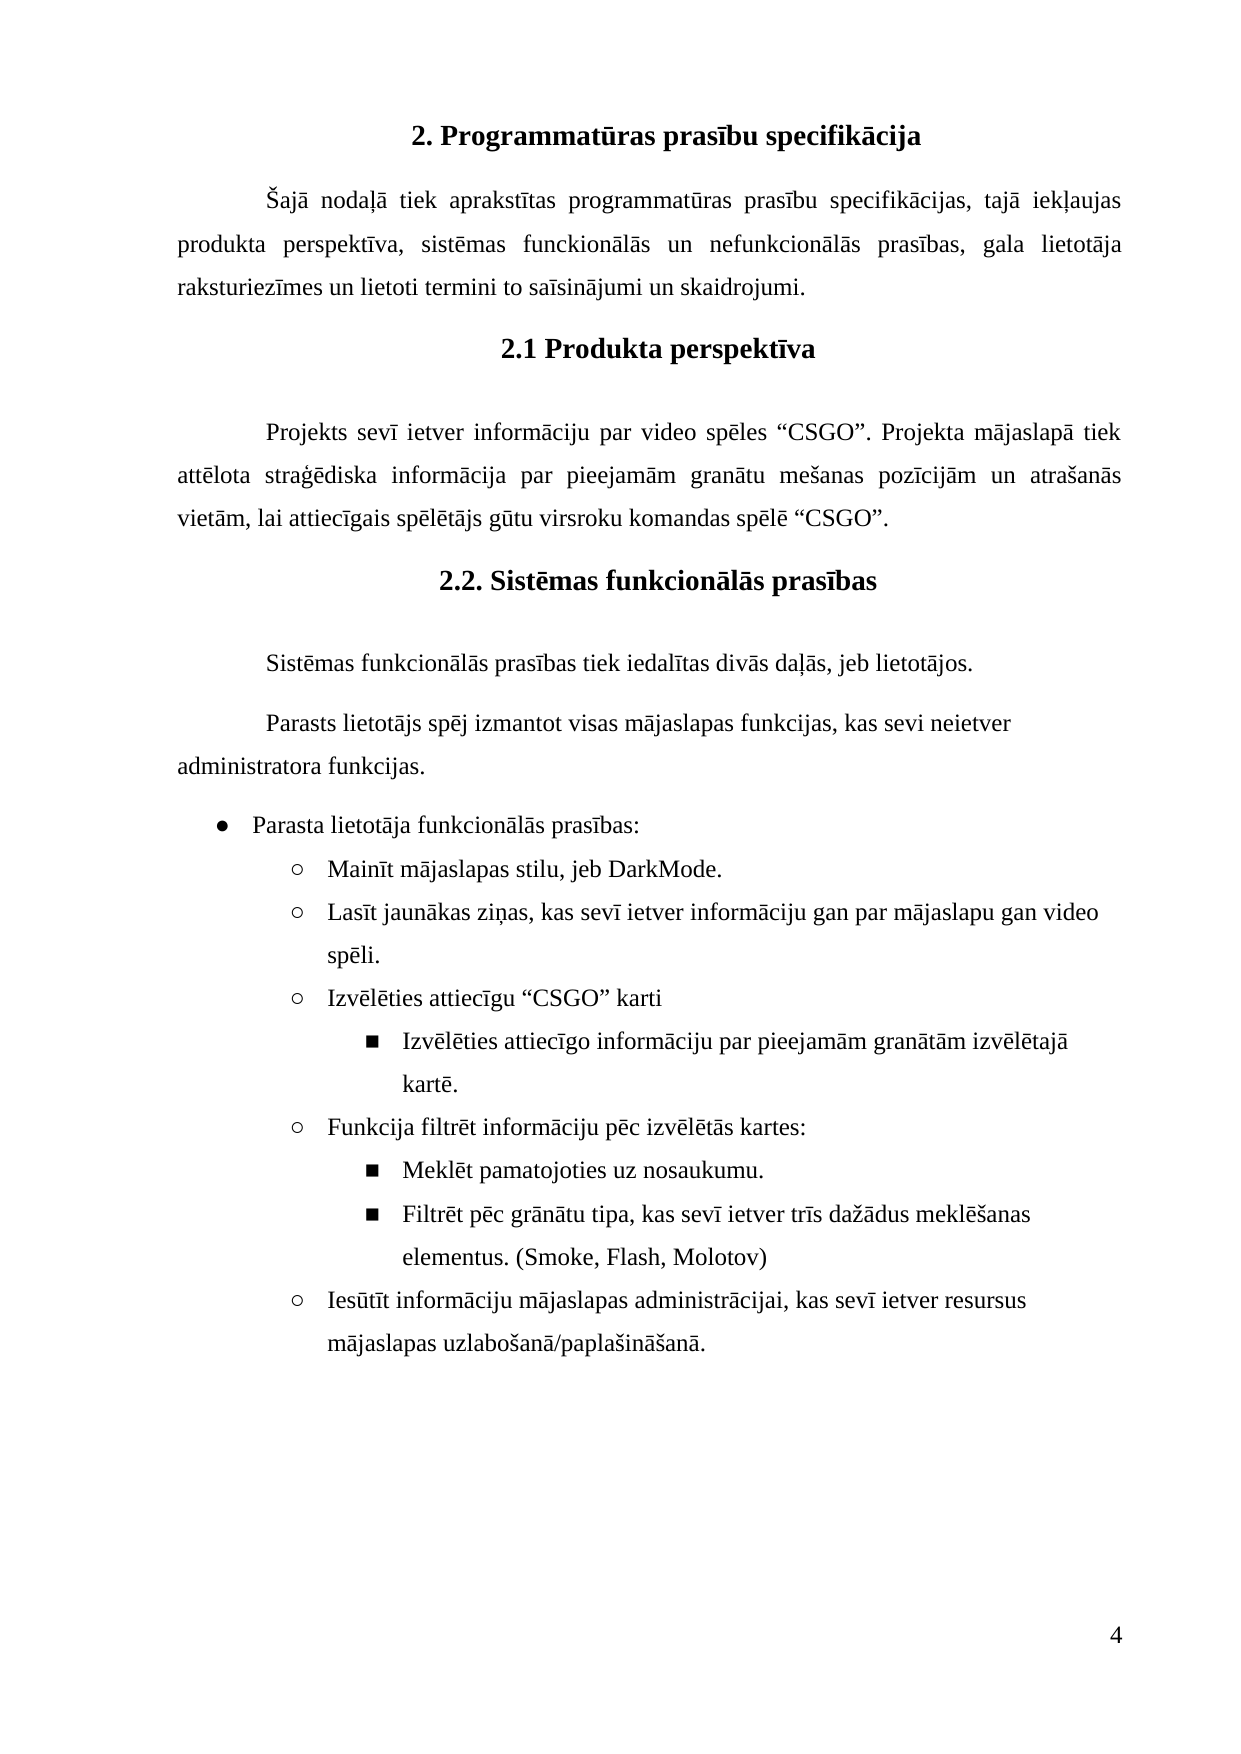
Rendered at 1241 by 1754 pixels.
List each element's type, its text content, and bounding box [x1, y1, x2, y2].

list Mainīt mājaslapas stilu, jeb DarkMode. [289, 854, 1122, 882]
text Šajā nodaļā tiek aprakstītas programmatūras prasību specifikācijas, tajā iekļaujas produkta perspektīva, sistēmas funckionālās un nefunkcionālās prasības, gala lietotāja raksturiezīmes un lietoti termini to saīsinājumi un skaidrojumi. [177, 186, 1122, 301]
text Parasts lietotājs spēj izmantot visas mājaslapas funkcijas, kas sevi neietver administratora funkcijas. [177, 708, 1122, 779]
list Funkcija filtrēt informāciju pēc izvēlētās kartes: [289, 1112, 1122, 1141]
list Izvēlēties attiecīgo informāciju par pieejamām granātām izvēlētajā kartē. [364, 1026, 1122, 1098]
list Meklēt pamatojoties uz nosaukumu. [364, 1156, 1122, 1184]
list Parasta lietotāja funkcionālās prasības: [214, 811, 1122, 839]
subtitle 2.1 Produkta perspektīva [194, 332, 1122, 365]
text Sistēmas funkcionālās prasības tiek iedalītas divās daļās, jeb lietotājos. [177, 648, 1122, 677]
list Filtrēt pēc grānātu tipa, kas sevī ietver trīs dažādus meklēšanas elementus. (Smoke, Flash, Molotov) [364, 1199, 1122, 1271]
subtitle 2.2. Sistēmas funkcionālās prasības [194, 563, 1122, 596]
list Lasīt jaunākas ziņas, kas sevī ietver informāciju gan par mājaslapu gan video spēli. [289, 897, 1122, 969]
list Iesūtīt informāciju mājaslapas administrācijai, kas sevī ietver resursus mājaslapas uzlabošanā/paplašināšanā. [289, 1285, 1122, 1357]
list Izvēlēties attiecīgu “CSGO” karti [289, 983, 1122, 1012]
subtitle 2. Programmatūras prasību specifikācija [193, 118, 1122, 152]
text Projekts sevī ietver informāciju par video spēles “CSGO”. Projekta mājaslapā tiek attēlota straģēdiska informācija par pieejamām granātu mešanas pozīcijām un atrašanās vietām, lai attiecīgais spēlētājs gūtu virsroku komandas spēlē “CSGO”. [177, 417, 1122, 532]
